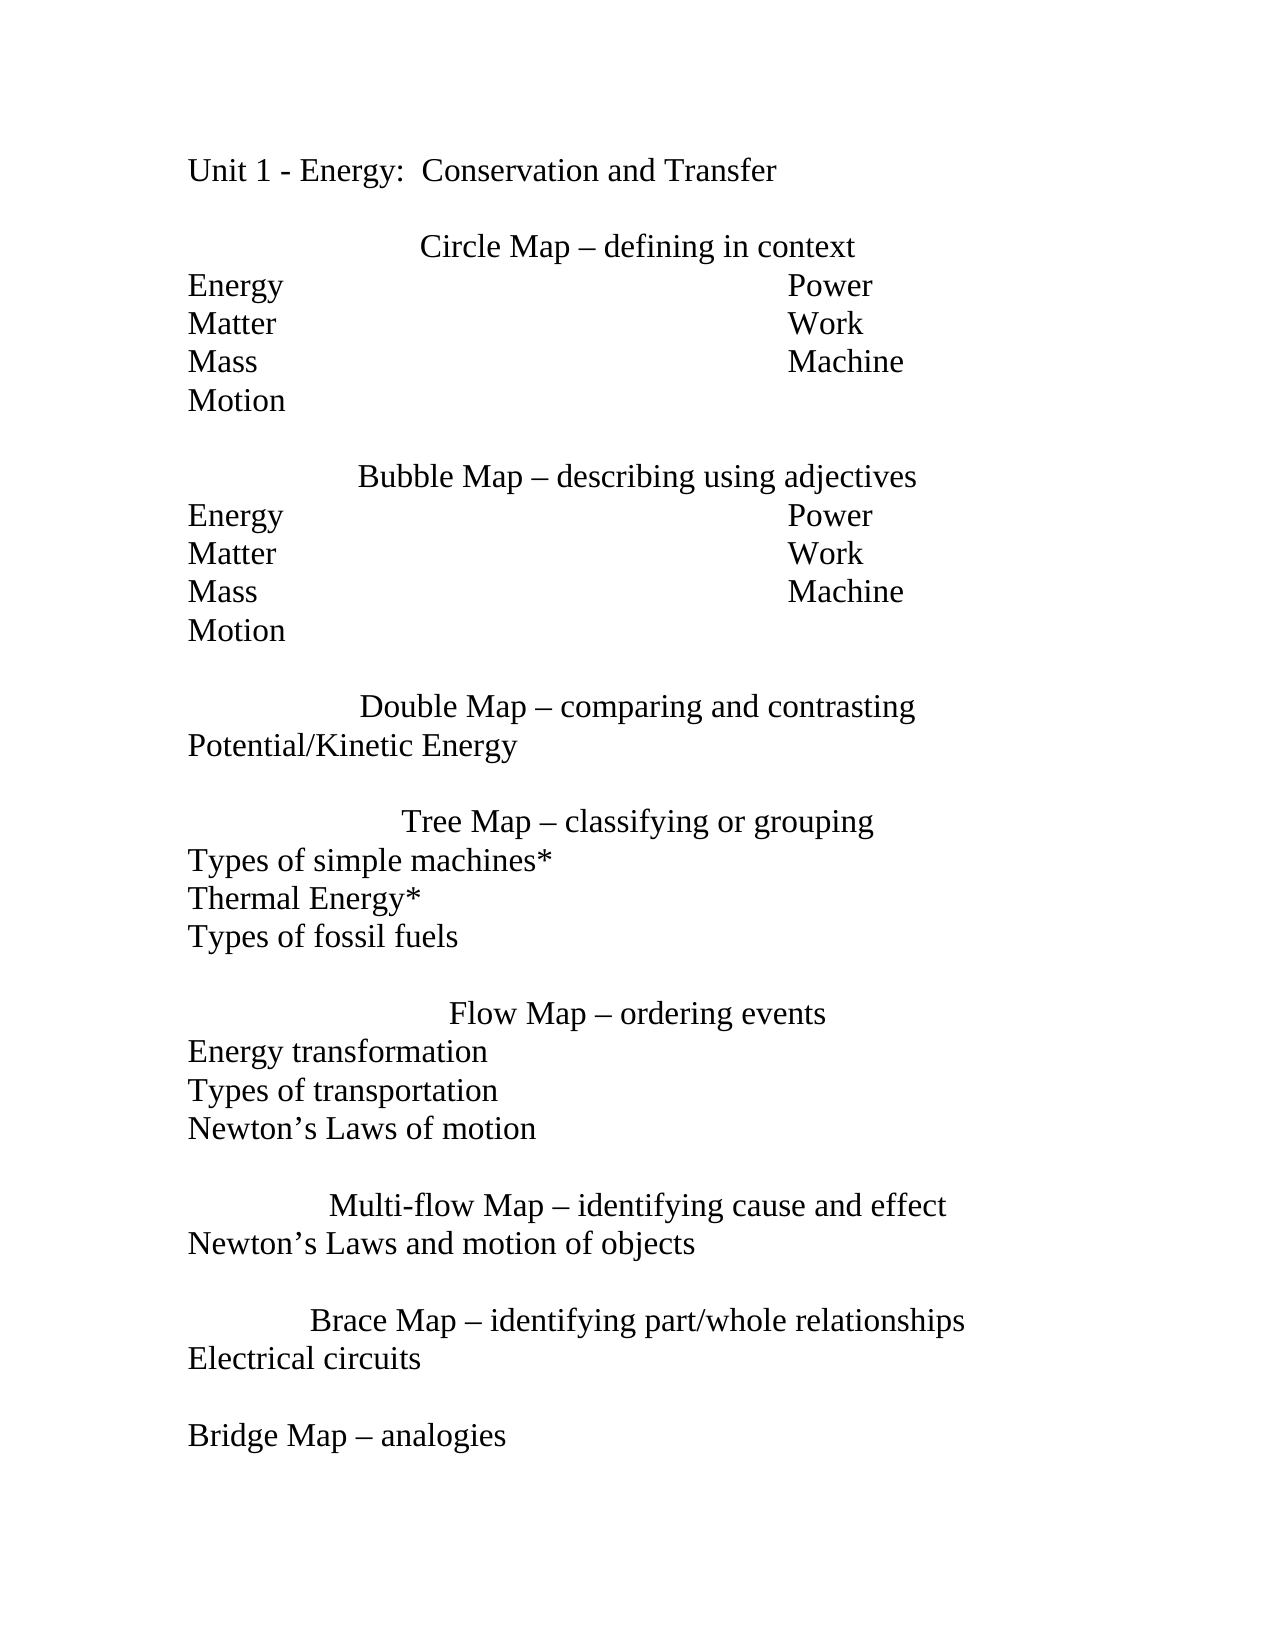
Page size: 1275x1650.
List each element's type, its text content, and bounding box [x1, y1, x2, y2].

text Bubble Map – describing using adjectives [187, 457, 1087, 495]
text Motion [187, 380, 1087, 418]
text Thermal Energy* [187, 878, 1087, 917]
text Types of transportation [187, 1070, 1087, 1108]
text Potential/Kinetic Energy [187, 725, 1087, 763]
text Energy Power [187, 495, 1087, 533]
text Flow Map – ordering events [187, 993, 1087, 1032]
text Multi-flow Map – identifying cause and effect [187, 1185, 1087, 1223]
text Motion [187, 610, 1087, 648]
text Types of simple machines* [187, 840, 1087, 878]
text Bridge Map – analogies [187, 1415, 1087, 1453]
text Types of fossil fuels [187, 917, 1087, 955]
text Newton’s Laws and motion of objects [187, 1223, 1087, 1262]
text Matter Work [187, 533, 1087, 572]
text Mass Machine [187, 572, 1087, 610]
text Unit 1 - Energy: Conservation and Transfer [187, 150, 1087, 188]
text Energy Power [187, 265, 1087, 303]
text Mass Machine [187, 342, 1087, 380]
text Electrical circuits [187, 1338, 1087, 1377]
text Newton’s Laws of motion [187, 1108, 1087, 1147]
text Brace Map – identifying part/whole relationships [187, 1300, 1087, 1338]
text Matter Work [187, 303, 1087, 342]
text Double Map – comparing and contrasting [187, 687, 1087, 725]
text Circle Map – defining in context [187, 227, 1087, 265]
text Tree Map – classifying or grouping [187, 802, 1087, 840]
text Energy transformation [187, 1032, 1087, 1070]
